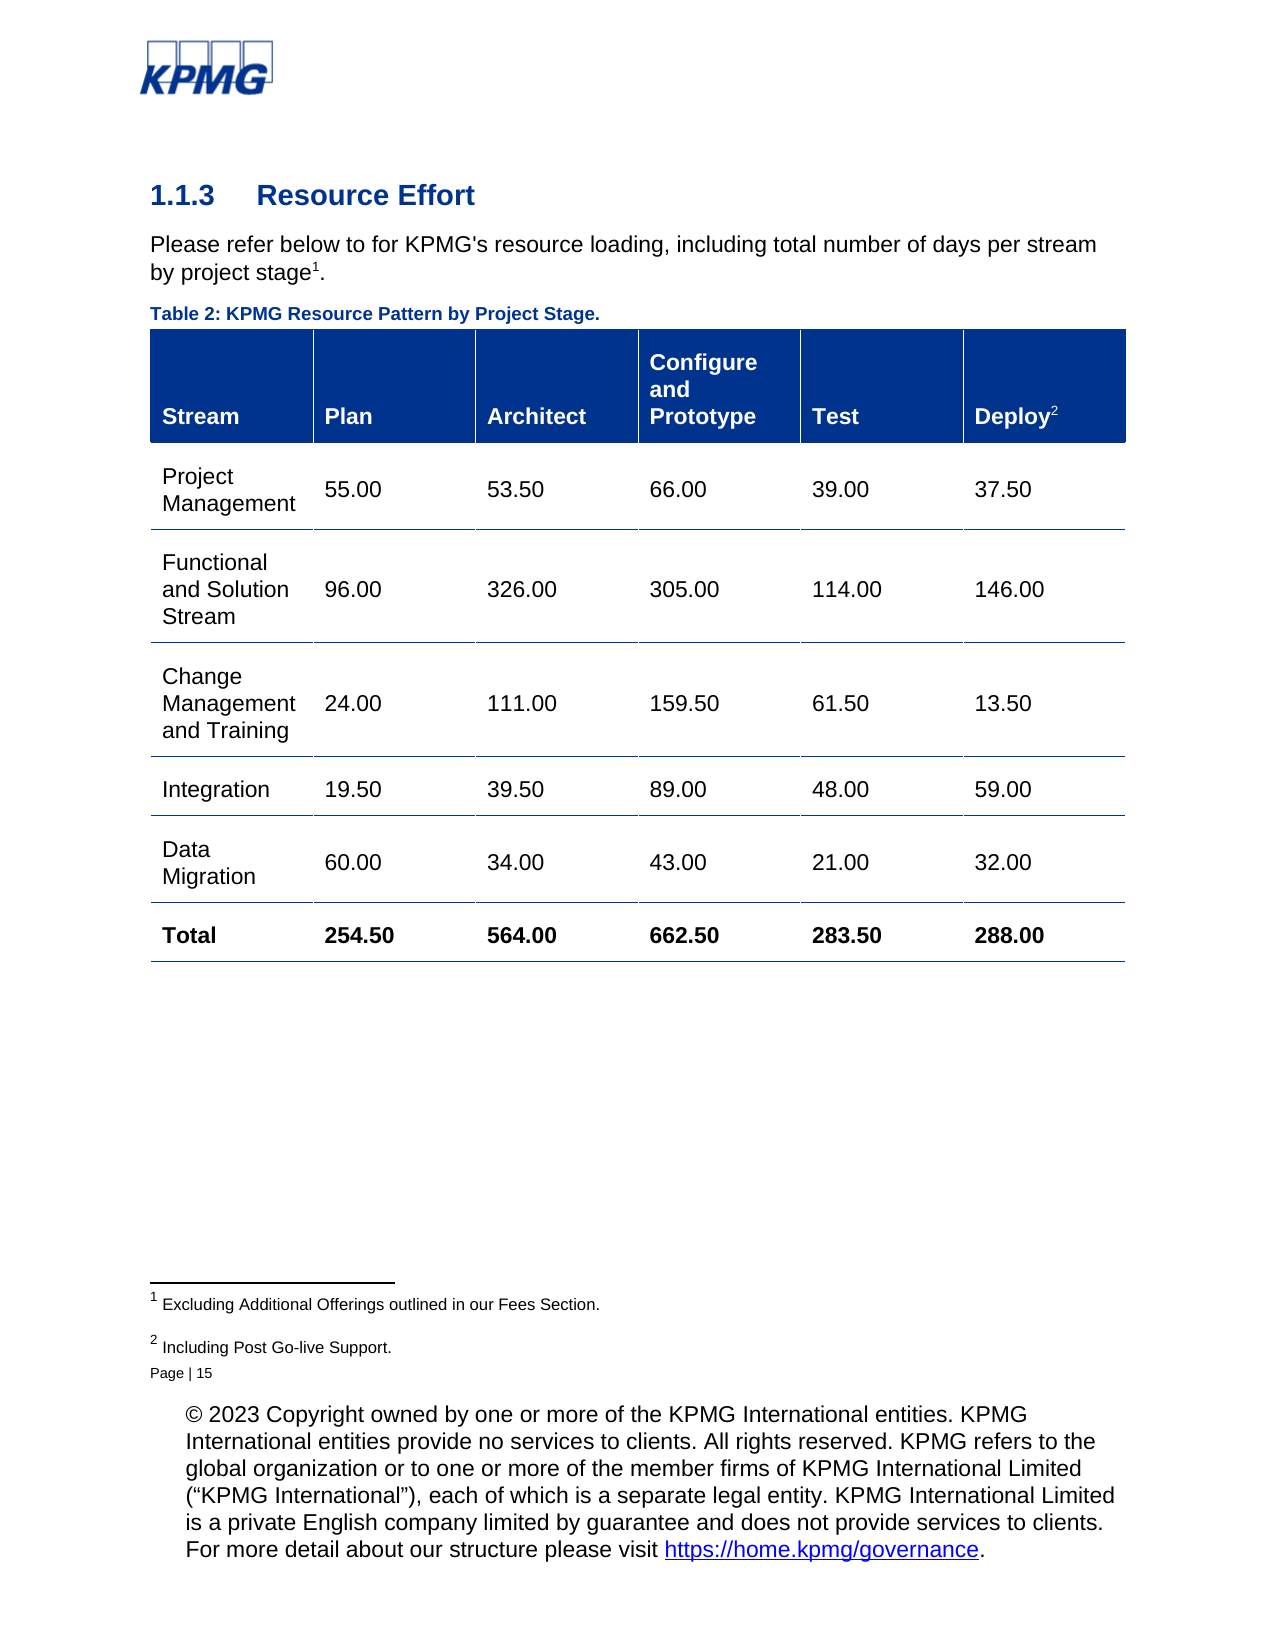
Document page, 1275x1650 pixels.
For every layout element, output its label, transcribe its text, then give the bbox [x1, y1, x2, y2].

table_cell Functional and Solution Stream [151, 530, 313, 642]
table_header Configure and Prototype [639, 330, 800, 442]
table_cell Data Migration [151, 816, 313, 902]
table_cell 305.00 [639, 530, 800, 642]
table_cell 24.00 [314, 643, 475, 756]
table_cell 21.00 [801, 816, 963, 902]
subtitle Resource Effort [150, 178, 1125, 212]
table_cell 66.00 [639, 443, 800, 529]
table_cell 59.00 [964, 757, 1125, 815]
table_cell 283.50 [801, 903, 963, 961]
table_header Plan [314, 330, 475, 442]
text Please refer below to for KPMG's resource loading, including total number of days per stream by project stage. [150, 231, 1125, 285]
table_cell Change Management and Training [151, 643, 313, 756]
table_cell 159.50 [639, 643, 800, 756]
table_cell Total [151, 903, 313, 961]
picture [118, 0, 302, 136]
table_cell 111.00 [476, 643, 638, 756]
table_cell 564.00 [476, 903, 638, 961]
table_cell 89.00 [639, 757, 800, 815]
table_header Test [801, 330, 963, 442]
table_cell 326.00 [476, 530, 638, 642]
table_cell 32.00 [964, 816, 1125, 902]
table_cell Project Management [151, 443, 313, 529]
table_cell 96.00 [314, 530, 475, 642]
table_cell 37.50 [964, 443, 1125, 529]
table_cell 114.00 [801, 530, 963, 642]
table_header Stream [151, 330, 313, 442]
table_cell 55.00 [314, 443, 475, 529]
table_cell 34.00 [476, 816, 638, 902]
table_cell Integration [151, 757, 313, 815]
table_header Deploy [964, 330, 1125, 442]
table_cell 288.00 [964, 903, 1125, 961]
table_cell 254.50 [314, 903, 475, 961]
table_cell 19.50 [314, 757, 475, 815]
table_cell 61.50 [801, 643, 963, 756]
table_header Architect [476, 330, 638, 442]
table_cell 48.00 [801, 757, 963, 815]
table_cell 13.50 [964, 643, 1125, 756]
table_cell 146.00 [964, 530, 1125, 642]
table_cell 662.50 [639, 903, 800, 961]
table_cell 39.50 [476, 757, 638, 815]
table_cell 43.00 [639, 816, 800, 902]
table_cell 53.50 [476, 443, 638, 529]
table_cell 39.00 [801, 443, 963, 529]
table_cell 60.00 [314, 816, 475, 902]
